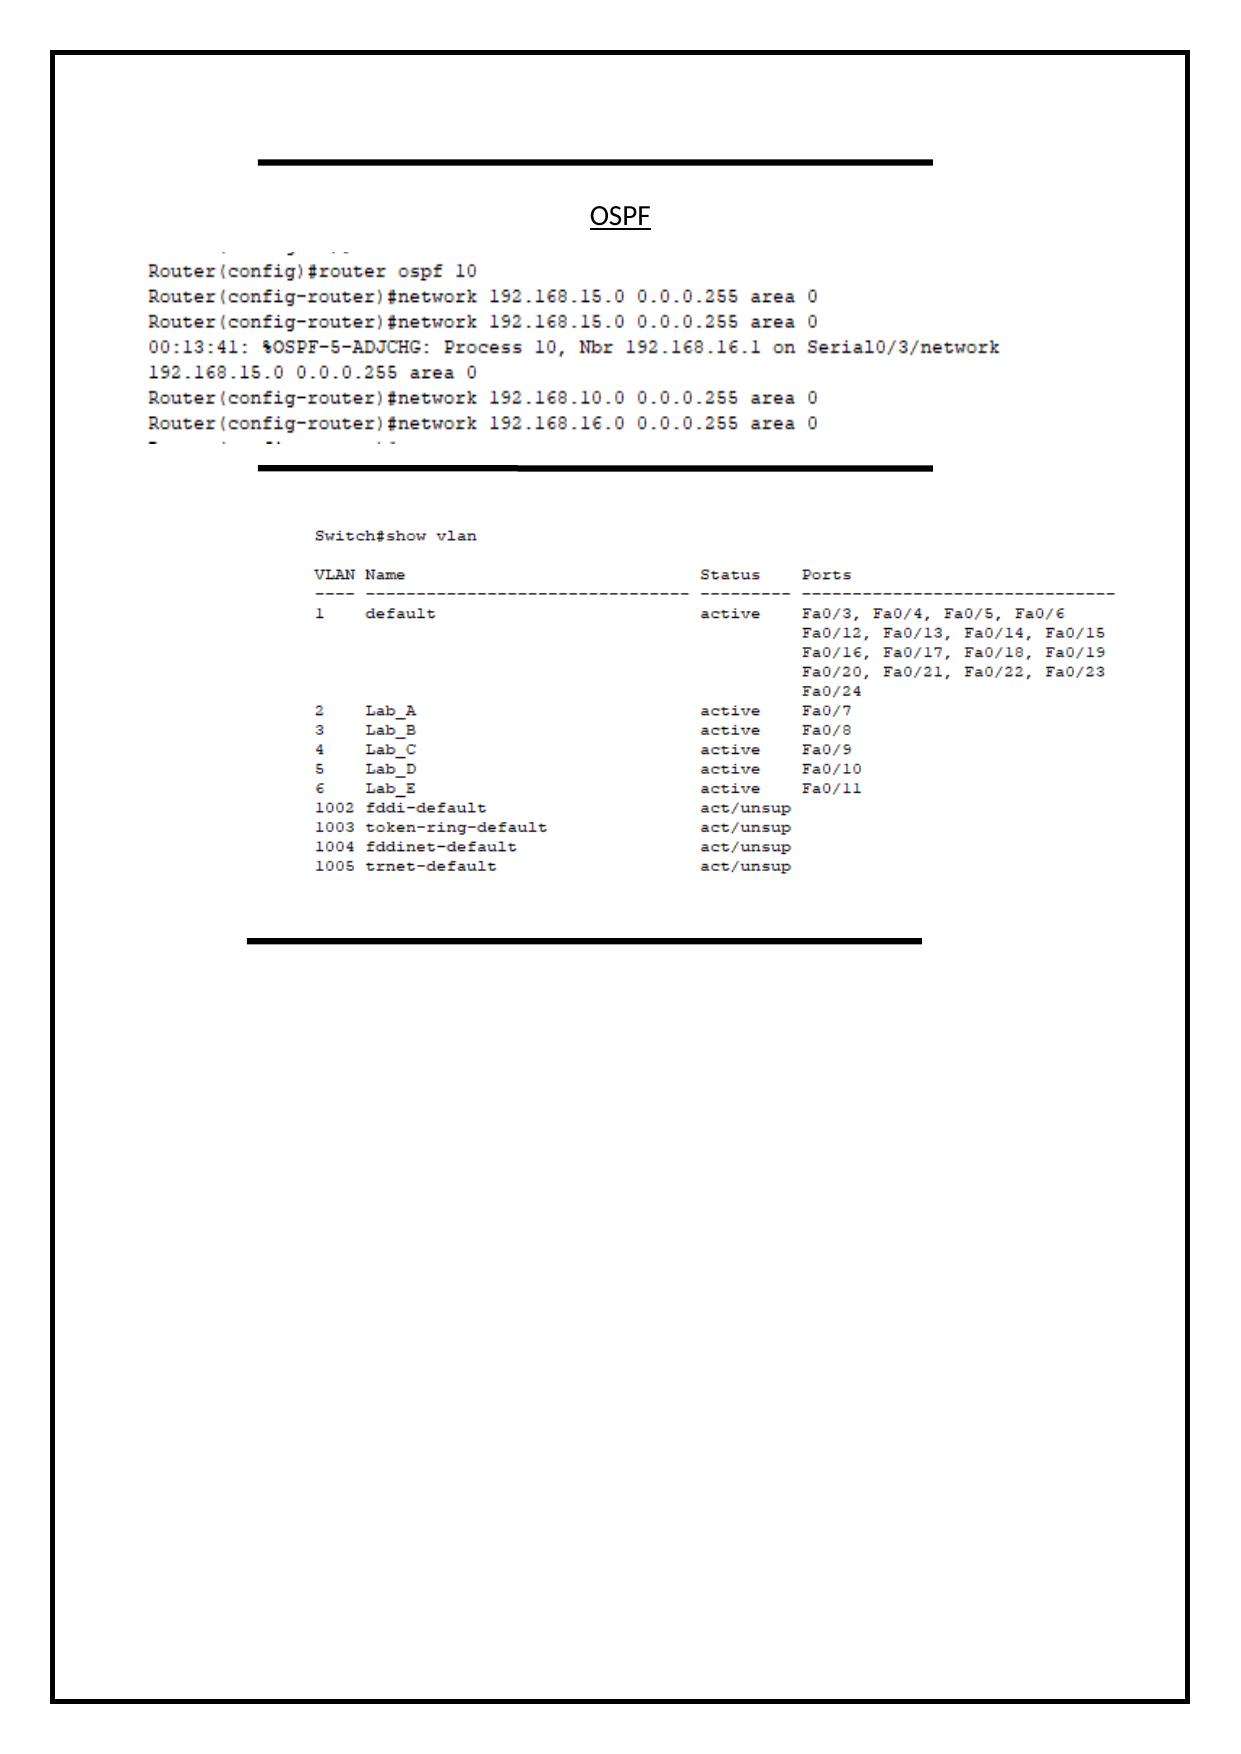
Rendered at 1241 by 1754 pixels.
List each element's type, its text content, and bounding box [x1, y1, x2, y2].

text OSPF [112, 197, 1128, 233]
picture [145, 252, 1096, 444]
picture [309, 517, 1155, 889]
